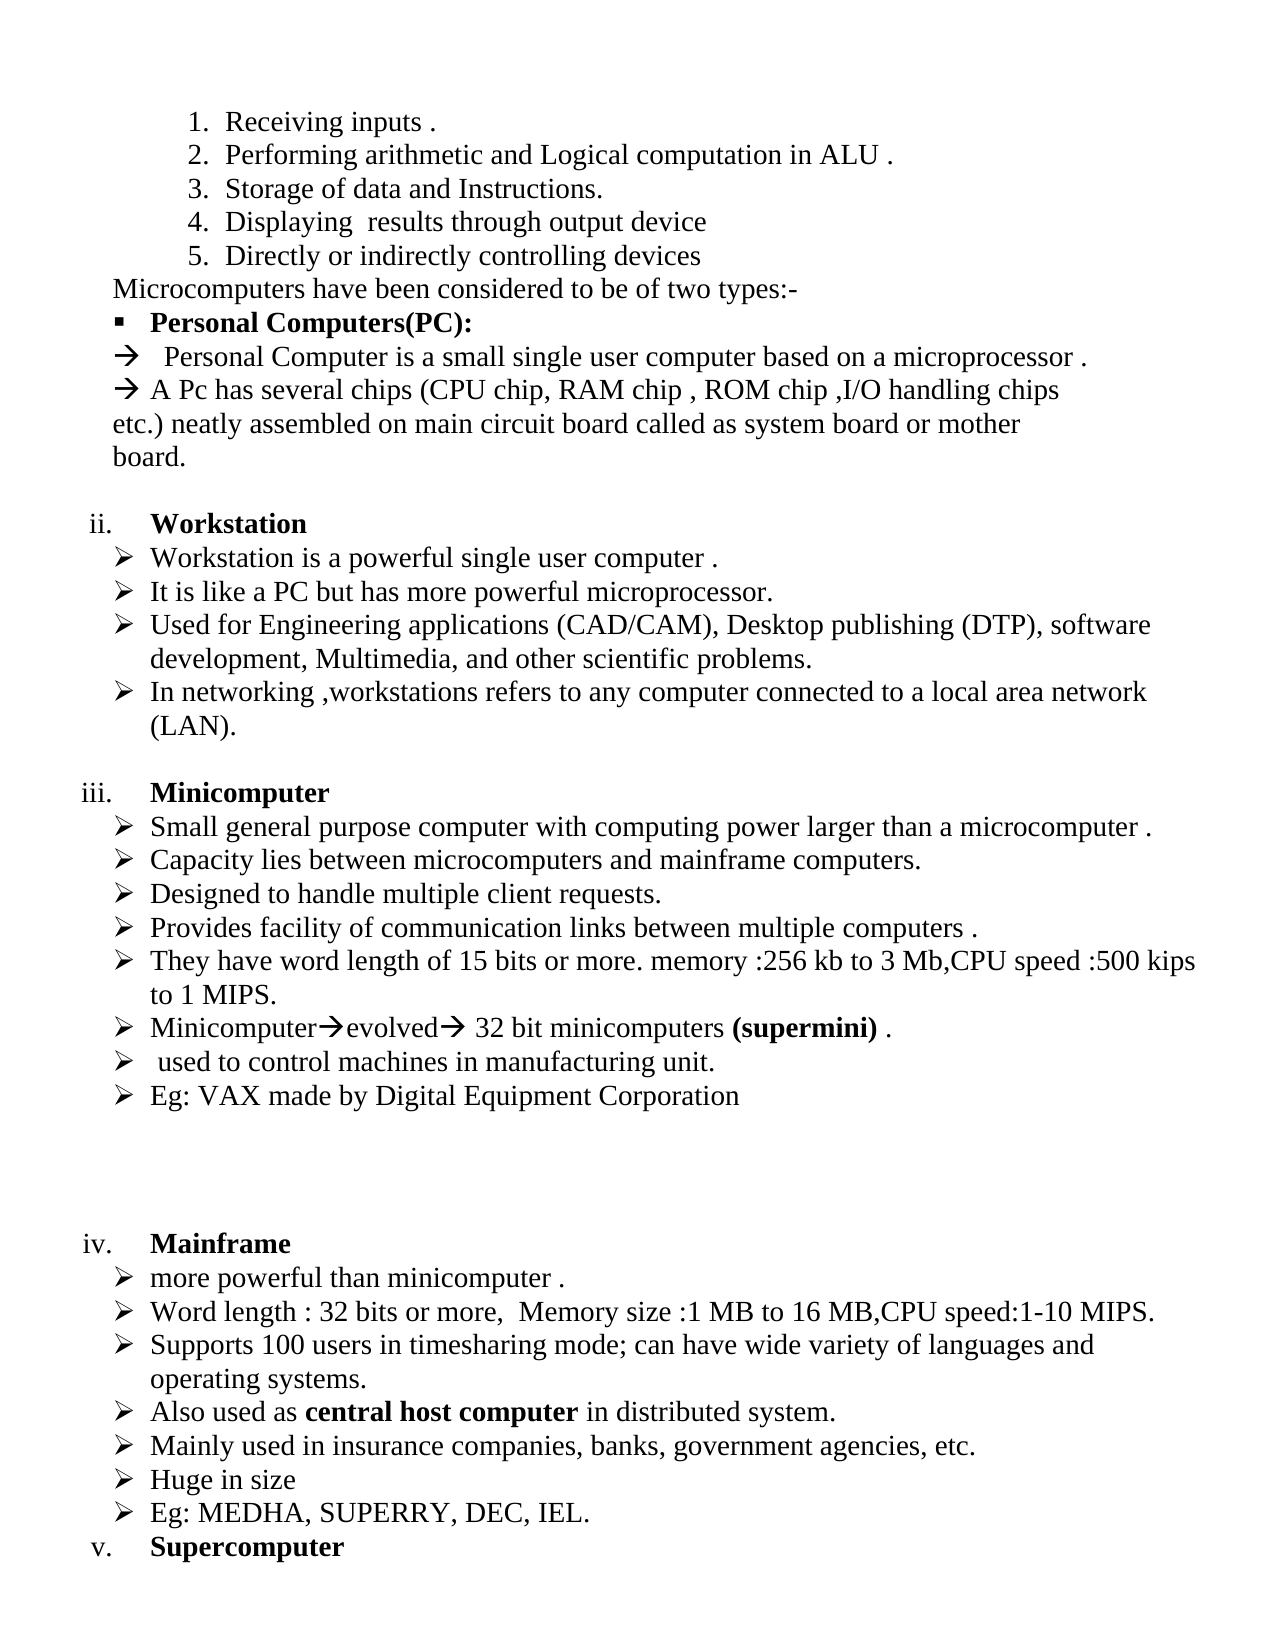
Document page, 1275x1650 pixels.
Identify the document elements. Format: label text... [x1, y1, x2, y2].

list Supercomputer [112, 1529, 1200, 1563]
list Word length : 32 bits or more, Memory size :1 MB to 16 MB,CPU speed:1-10 MIPS. [112, 1294, 1200, 1327]
list Eg: VAX made by Digital Equipment Corporation [112, 1078, 1200, 1112]
list Storage of data and Instructions. [187, 171, 1200, 204]
list Mainly used in insurance companies, banks, government agencies, etc. [112, 1428, 1200, 1462]
text board. [112, 439, 1200, 473]
list Used for Engineering applications (CAD/CAM), Desktop publishing (DTP), software development, Multimedia, and other scientific problems. [112, 607, 1200, 674]
list Minicomputer [112, 775, 1200, 809]
list Personal Computers(PC): [112, 305, 1200, 339]
list They have word length of 15 bits or more. memory :256 kb to 3 Mb,CPU speed :500 kips to 1 MIPS. [112, 943, 1200, 1011]
list Workstation is a powerful single user computer . [112, 540, 1200, 574]
list Provides facility of communication links between multiple computers . [112, 910, 1200, 943]
list Eg: MEDHA, SUPERRY, DEC, IEL. [112, 1496, 1200, 1529]
list In networking ,workstations refers to any computer connected to a local area network (LAN). [112, 674, 1200, 742]
list more powerful than minicomputer . [112, 1260, 1200, 1294]
list Workstation [112, 507, 1200, 540]
list Mainframe [112, 1227, 1200, 1260]
text etc.) neatly assembled on main circuit board called as system board or mother [112, 406, 1200, 439]
list Displaying results through output device [187, 204, 1200, 238]
list Designed to handle multiple client requests. [112, 876, 1200, 910]
list Performing arithmetic and Logical computation in ALU . [187, 137, 1200, 171]
list A Pc has several chips (CPU chip, RAM chip , ROM chip ,I/O handling chips [112, 372, 1200, 406]
list Also used as central host computer in distributed system. [112, 1394, 1200, 1428]
list Capacity lies between microcomputers and mainframe computers. [112, 842, 1200, 876]
list Small general purpose computer with computing power larger than a microcomputer . [112, 809, 1200, 842]
text Microcomputers have been considered to be of two types:- [112, 271, 1200, 305]
list Receiving inputs . [187, 104, 1200, 137]
list used to control machines in manufacturing unit. [112, 1044, 1200, 1078]
list It is like a PC but has more powerful microprocessor. [112, 574, 1200, 607]
list Supports 100 users in timesharing mode; can have wide variety of languages and operating systems. [112, 1327, 1200, 1394]
list Huge in size [112, 1462, 1200, 1496]
list Directly or indirectly controlling devices [187, 238, 1200, 271]
text Personal Computer is a small single user computer based on a microprocessor . [112, 339, 1200, 372]
list Minicomputerevolved 32 bit minicomputers (supermini) . [112, 1011, 1200, 1044]
